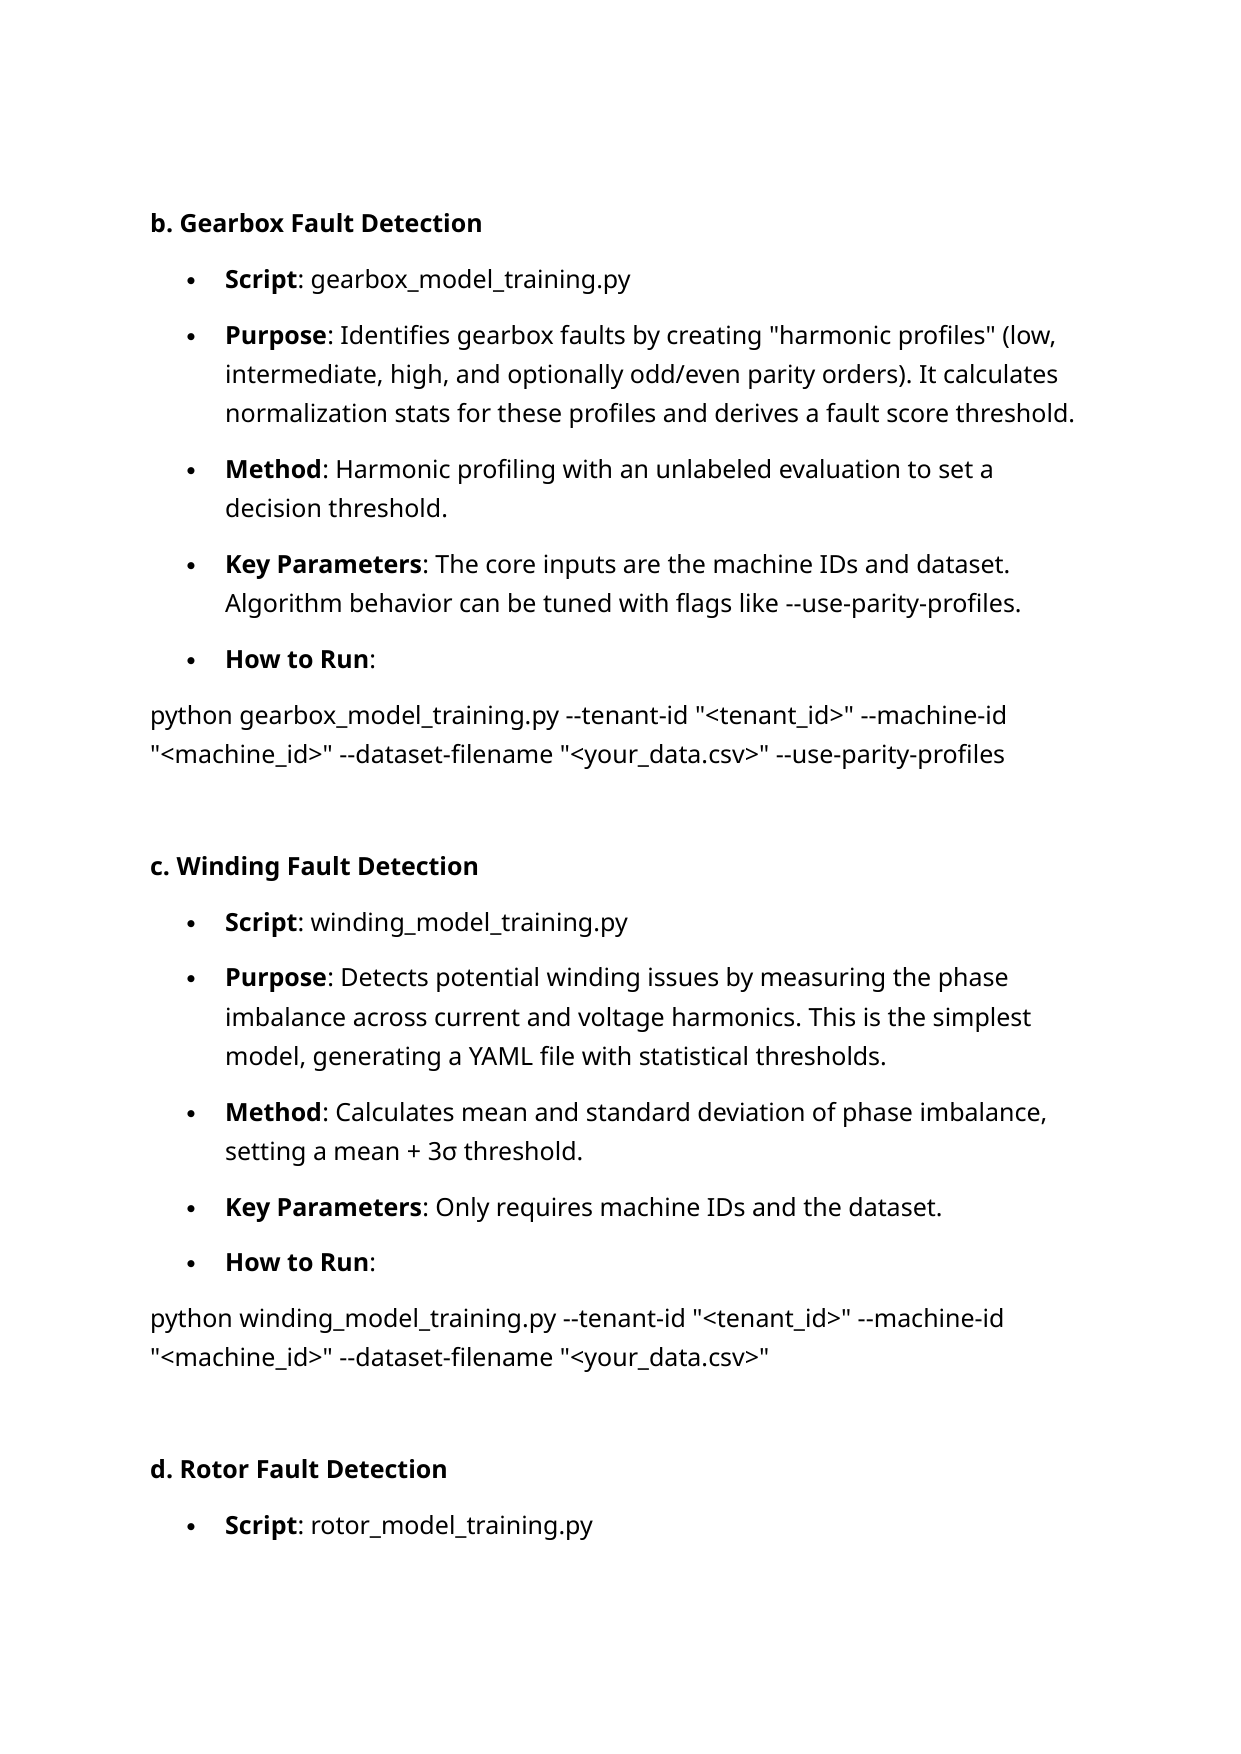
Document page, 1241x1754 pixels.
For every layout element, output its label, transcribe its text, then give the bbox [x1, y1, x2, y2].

list Purpose: Identifies gearbox faults by creating "harmonic profiles" (low, intermediate, high, and optionally odd/even parity orders). It calculates normalization stats for these profiles and derives a fault score threshold. [187, 317, 1090, 430]
list Method: Calculates mean and standard deviation of phase imbalance, setting a mean + 3σ threshold. [187, 1094, 1090, 1167]
list Key Parameters: Only requires machine IDs and the dataset. [187, 1189, 1090, 1223]
list Script: gearbox_model_training.py [187, 262, 1090, 296]
text python gearbox_model_training.py --tenant-id "<tenant_id>" --machine-id "<machine_id>" --dataset-filename "<your_data.csv>" --use-parity-profiles [150, 697, 1090, 771]
text c. Winding Fault Detection [150, 848, 1090, 882]
text d. Rotor Fault Detection [150, 1452, 1090, 1486]
list Method: Harmonic profiling with an unlabeled evaluation to set a decision threshold. [187, 452, 1090, 525]
list Key Parameters: The core inputs are the machine IDs and dataset. Algorithm behavior can be tuned with flags like --use-parity-profiles. [187, 547, 1090, 620]
list How to Run: [187, 642, 1090, 676]
list Script: rotor_model_training.py [187, 1507, 1090, 1542]
list Purpose: Detects potential winding issues by measuring the phase imbalance across current and voltage harmonics. This is the simplest model, generating a YAML file with statistical thresholds. [187, 960, 1090, 1072]
list Script: winding_model_training.py [187, 904, 1090, 938]
list How to Run: [187, 1245, 1090, 1279]
text python winding_model_training.py --tenant-id "<tenant_id>" --machine-id "<machine_id>" --dataset-filename "<your_data.csv>" [150, 1301, 1090, 1374]
text b. Gearbox Fault Detection [150, 206, 1090, 240]
